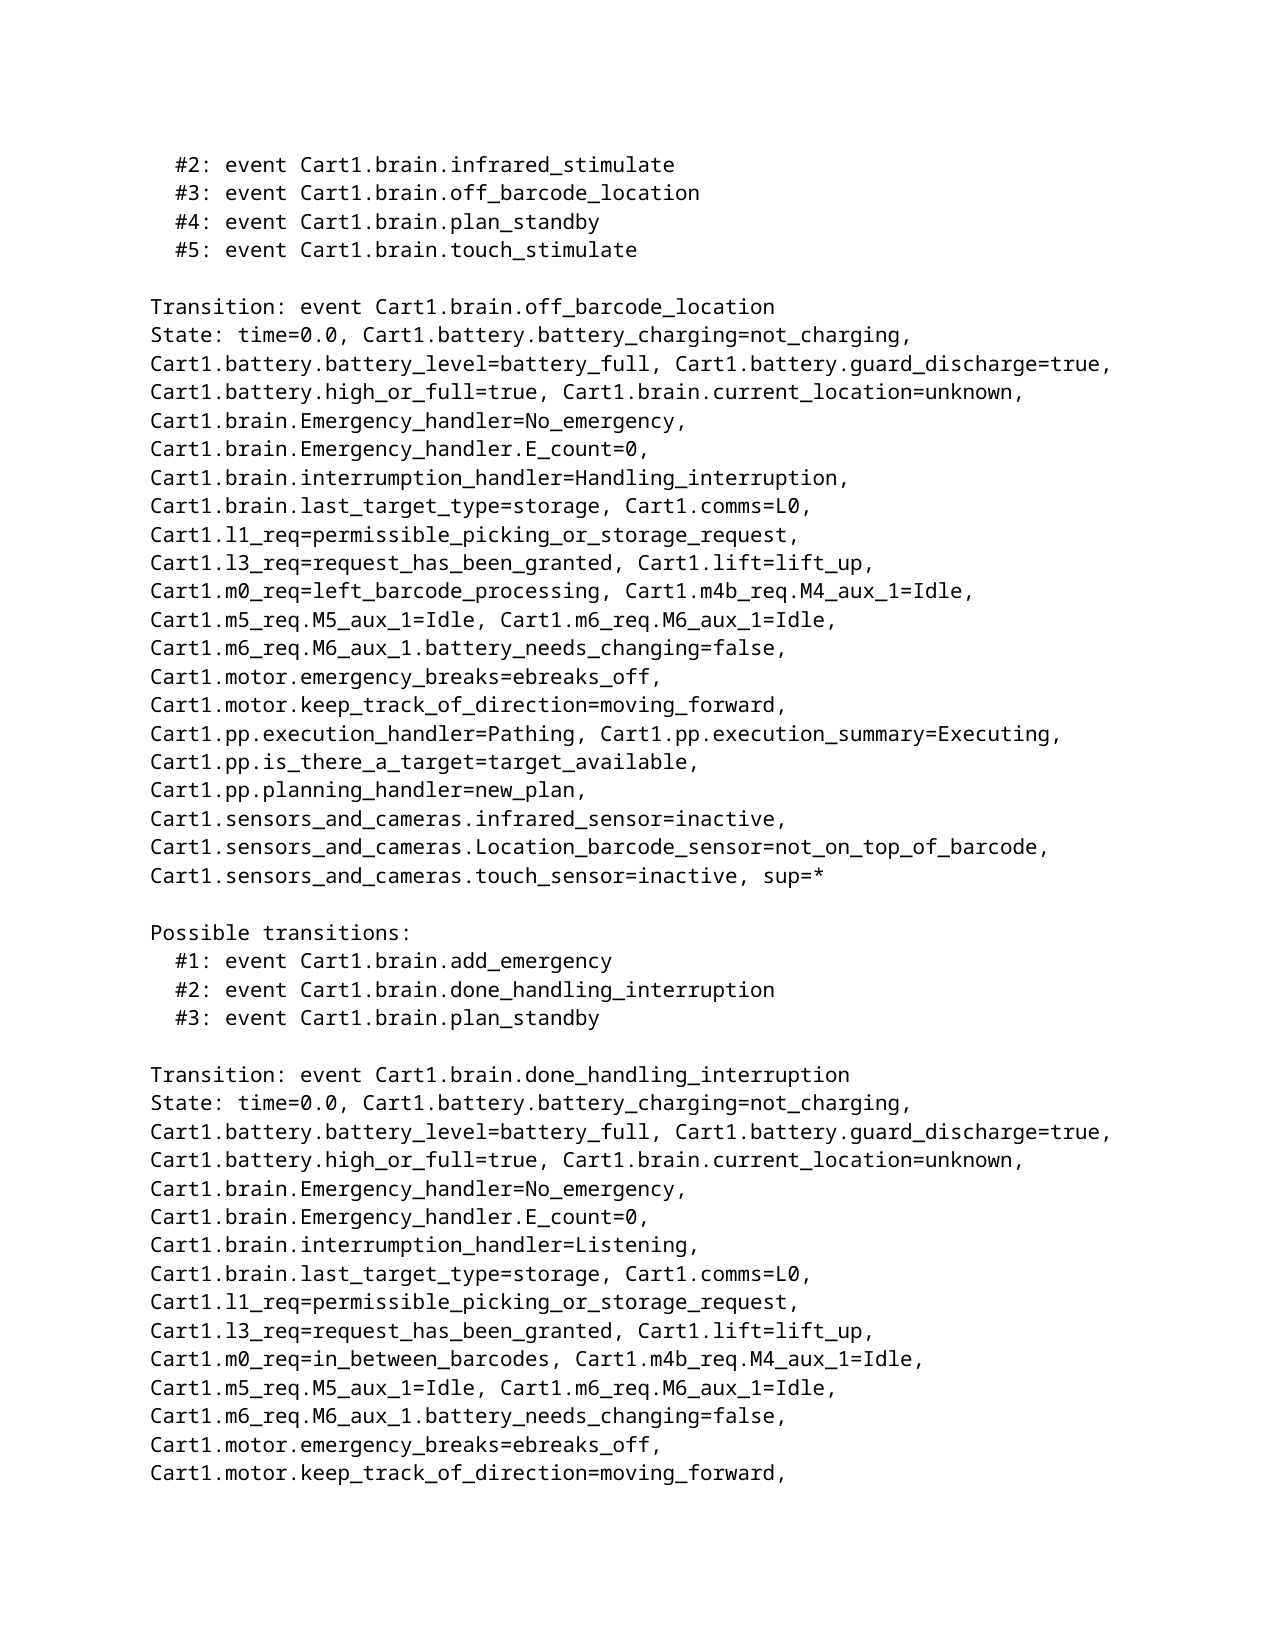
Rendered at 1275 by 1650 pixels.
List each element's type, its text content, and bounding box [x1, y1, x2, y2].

text Transition: event Cart1.brain.done_handling_interruption [150, 1060, 1125, 1088]
text Transition: event Cart1.brain.off_barcode_location [150, 292, 1125, 321]
text #1: event Cart1.brain.add_emergency [150, 946, 1125, 975]
text #5: event Cart1.brain.touch_stimulate [150, 235, 1125, 264]
text #3: event Cart1.brain.off_barcode_location [150, 178, 1125, 207]
text #2: event Cart1.brain.done_handling_interruption [150, 975, 1125, 1003]
text State: time=0.0, Cart1.battery.battery_charging=not_charging, Cart1.battery.battery_level=battery_full, Cart1.battery.guard_discharge=true, Cart1.battery.high_or_full=true, Cart1.brain.current_location=unknown, Cart1.brain.Emergency_handler=No_emergency, Cart1.brain.Emergency_handler.E_count=0, Cart1.brain.interrumption_handler=Handling_interruption, Cart1.brain.last_target_type=storage, Cart1.comms=L0, Cart1.l1_req=permissible_picking_or_storage_request, Cart1.l3_req=request_has_been_granted, Cart1.lift=lift_up, Cart1.m0_req=left_barcode_processing, Cart1.m4b_req.M4_aux_1=Idle, Cart1.m5_req.M5_aux_1=Idle, Cart1.m6_req.M6_aux_1=Idle, Cart1.m6_req.M6_aux_1.battery_needs_changing=false, Cart1.motor.emergency_breaks=ebreaks_off, Cart1.motor.keep_track_of_direction=moving_forward, Cart1.pp.execution_handler=Pathing, Cart1.pp.execution_summary=Executing, Cart1.pp.is_there_a_target=target_available, Cart1.pp.planning_handler=new_plan, Cart1.sensors_and_cameras.infrared_sensor=inactive, Cart1.sensors_and_cameras.Location_barcode_sensor=not_on_top_of_barcode, Cart1.sensors_and_cameras.touch_sensor=inactive, sup=* [150, 321, 1125, 889]
text #4: event Cart1.brain.plan_standby [150, 207, 1125, 235]
text #3: event Cart1.brain.plan_standby [150, 1003, 1125, 1032]
text Possible transitions: [150, 918, 1125, 946]
text #2: event Cart1.brain.infrared_stimulate [150, 150, 1125, 178]
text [150, 1088, 1125, 1487]
